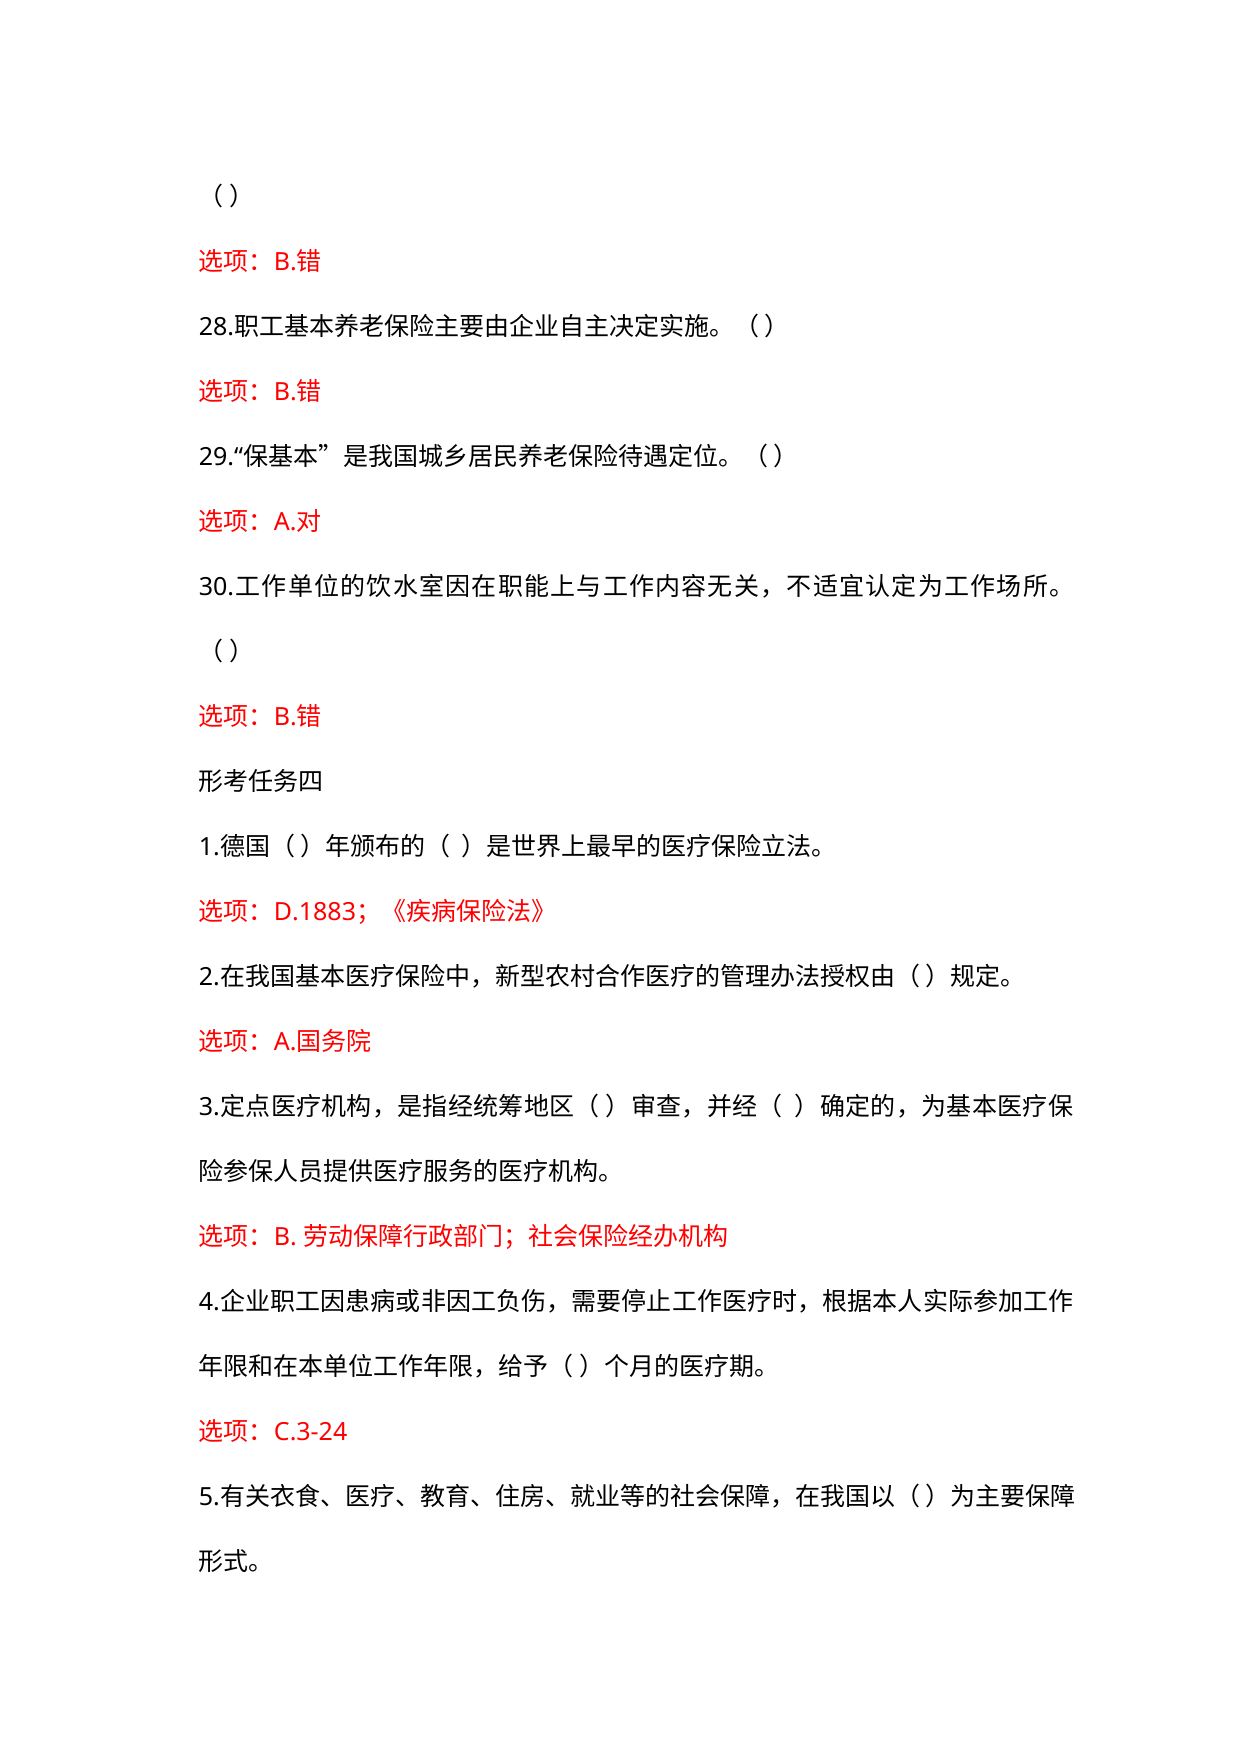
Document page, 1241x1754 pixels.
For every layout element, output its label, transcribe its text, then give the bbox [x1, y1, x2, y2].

table_cell 3.定点医疗机构，是指经统筹地区（ ）审查，并经（ ）确定的，为基本医疗保险参保人员提供医疗服务的医疗机构。 [188, 1072, 1087, 1202]
table_cell 选项：B.错 [188, 227, 1087, 292]
table_cell 选项：C.3-24 [188, 1397, 1087, 1462]
table_cell 4.企业职工因患病或非因工负伤，需要停止工作医疗时，根据本人实际参加工作年限和在本单位工作年限，给予（ ）个月的医疗期。 [188, 1267, 1087, 1397]
table_cell 选项：A.国务院 [188, 1007, 1087, 1072]
table_cell 形考任务四 [188, 747, 1087, 812]
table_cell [188, 162, 1087, 227]
table_cell 30.工作单位的饮水室因在职能上与工作内容无关，不适宜认定为工作场所。（ ） [188, 552, 1087, 682]
table_cell 选项：A.对 [188, 487, 1087, 552]
table_cell 选项：B.错 [188, 682, 1087, 747]
table_cell 选项：D.1883；《疾病保险法》 [188, 877, 1087, 942]
table_cell 5.有关衣食、医疗、教育、住房、就业等的社会保障，在我国以（ ）为主要保障形式。 [188, 1462, 1087, 1592]
table_cell 29.“保基本”是我国城乡居民养老保险待遇定位。（ ） [188, 422, 1087, 487]
table_cell 2.在我国基本医疗保险中，新型农村合作医疗的管理办法授权由（ ）规定。 [188, 942, 1087, 1007]
table_cell 选项：B. 劳动保障行政部门；社会保险经办机构 [188, 1202, 1087, 1267]
table_cell 28.职工基本养老保险主要由企业自主决定实施。（ ） [188, 292, 1087, 357]
table_cell 选项：B.错 [188, 357, 1087, 422]
table_cell 1.德国（ ）年颁布的（ ）是世界上最早的医疗保险立法。 [188, 812, 1087, 877]
